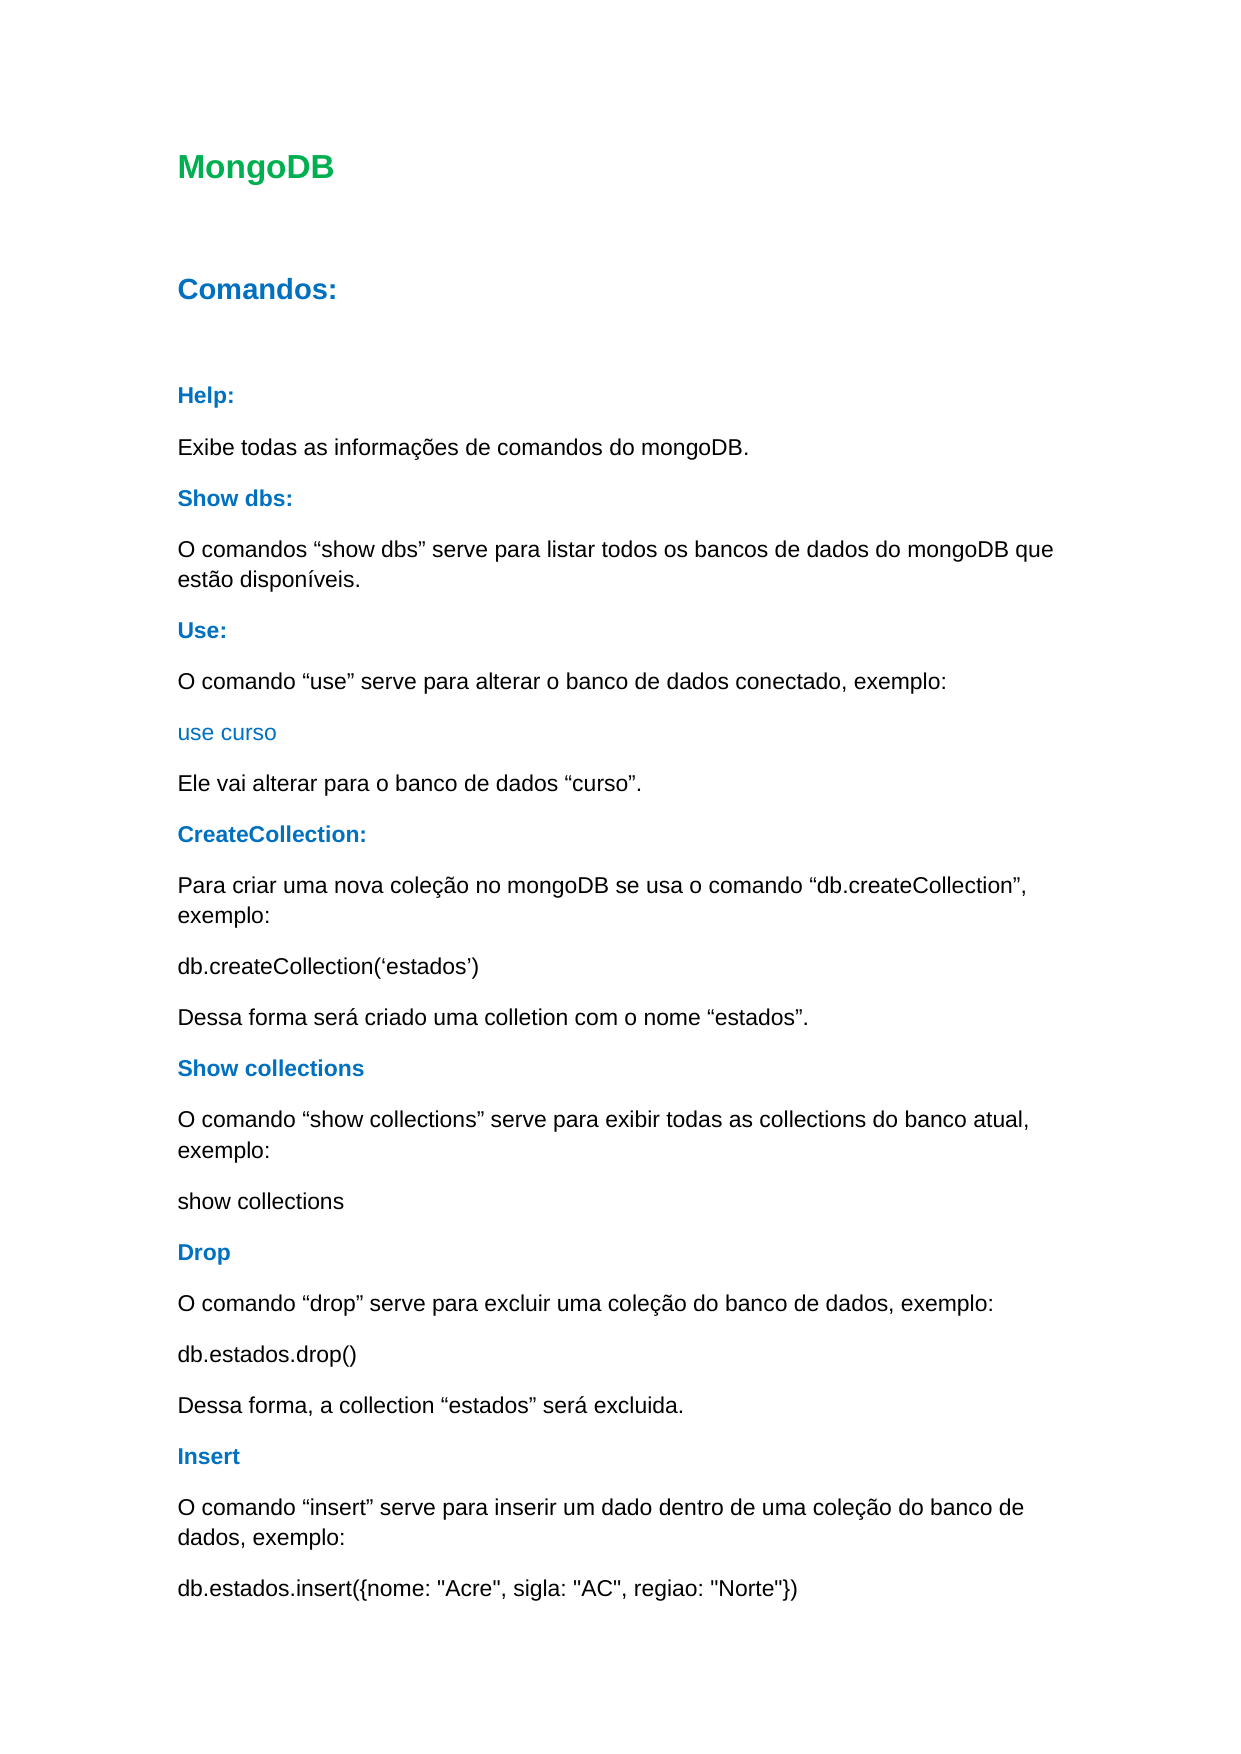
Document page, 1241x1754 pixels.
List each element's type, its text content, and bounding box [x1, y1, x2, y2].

text Comandos: [177, 272, 1063, 306]
text O comando “insert” serve para inserir um dado dentro de uma coleção do banco de dados, exemplo: [177, 1494, 1063, 1550]
text Insert [177, 1443, 1063, 1469]
text Dessa forma, a collection “estados” será excluida. [177, 1392, 1063, 1418]
text Use: [177, 617, 1063, 643]
text O comando “drop” serve para excluir uma coleção do banco de dados, exemplo: [177, 1290, 1063, 1316]
text Show dbs: [177, 484, 1063, 511]
text show collections [177, 1188, 1063, 1214]
text Ele vai alterar para o banco de dados “curso”. [177, 770, 1063, 796]
text db.estados.insert({nome: "Acre", sigla: "AC", regiao: "Norte"}) [177, 1575, 1063, 1601]
text Help: [177, 382, 1063, 409]
text MongoDB [177, 148, 1063, 186]
text db.createCollection(‘estados’) [177, 953, 1063, 979]
text Dessa forma será criado uma colletion com o nome “estados”. [177, 1004, 1063, 1031]
text CreateCollection: [177, 821, 1063, 847]
text O comandos “show dbs” serve para listar todos os bancos de dados do mongoDB que estão disponíveis. [177, 536, 1063, 592]
text O comando “use” serve para alterar o banco de dados conectado, exemplo: [177, 668, 1063, 694]
text Para criar uma nova coleção no mongoDB se usa o comando “db.createCollection”, exemplo: [177, 872, 1063, 928]
text Drop [177, 1239, 1063, 1265]
text use curso [177, 719, 1063, 745]
text db.estados.drop() [177, 1341, 1063, 1367]
text Exibe todas as informações de comandos do mongoDB. [177, 433, 1063, 460]
text O comando “show collections” serve para exibir todas as collections do banco atual, exemplo: [177, 1106, 1063, 1163]
text Show collections [177, 1055, 1063, 1082]
